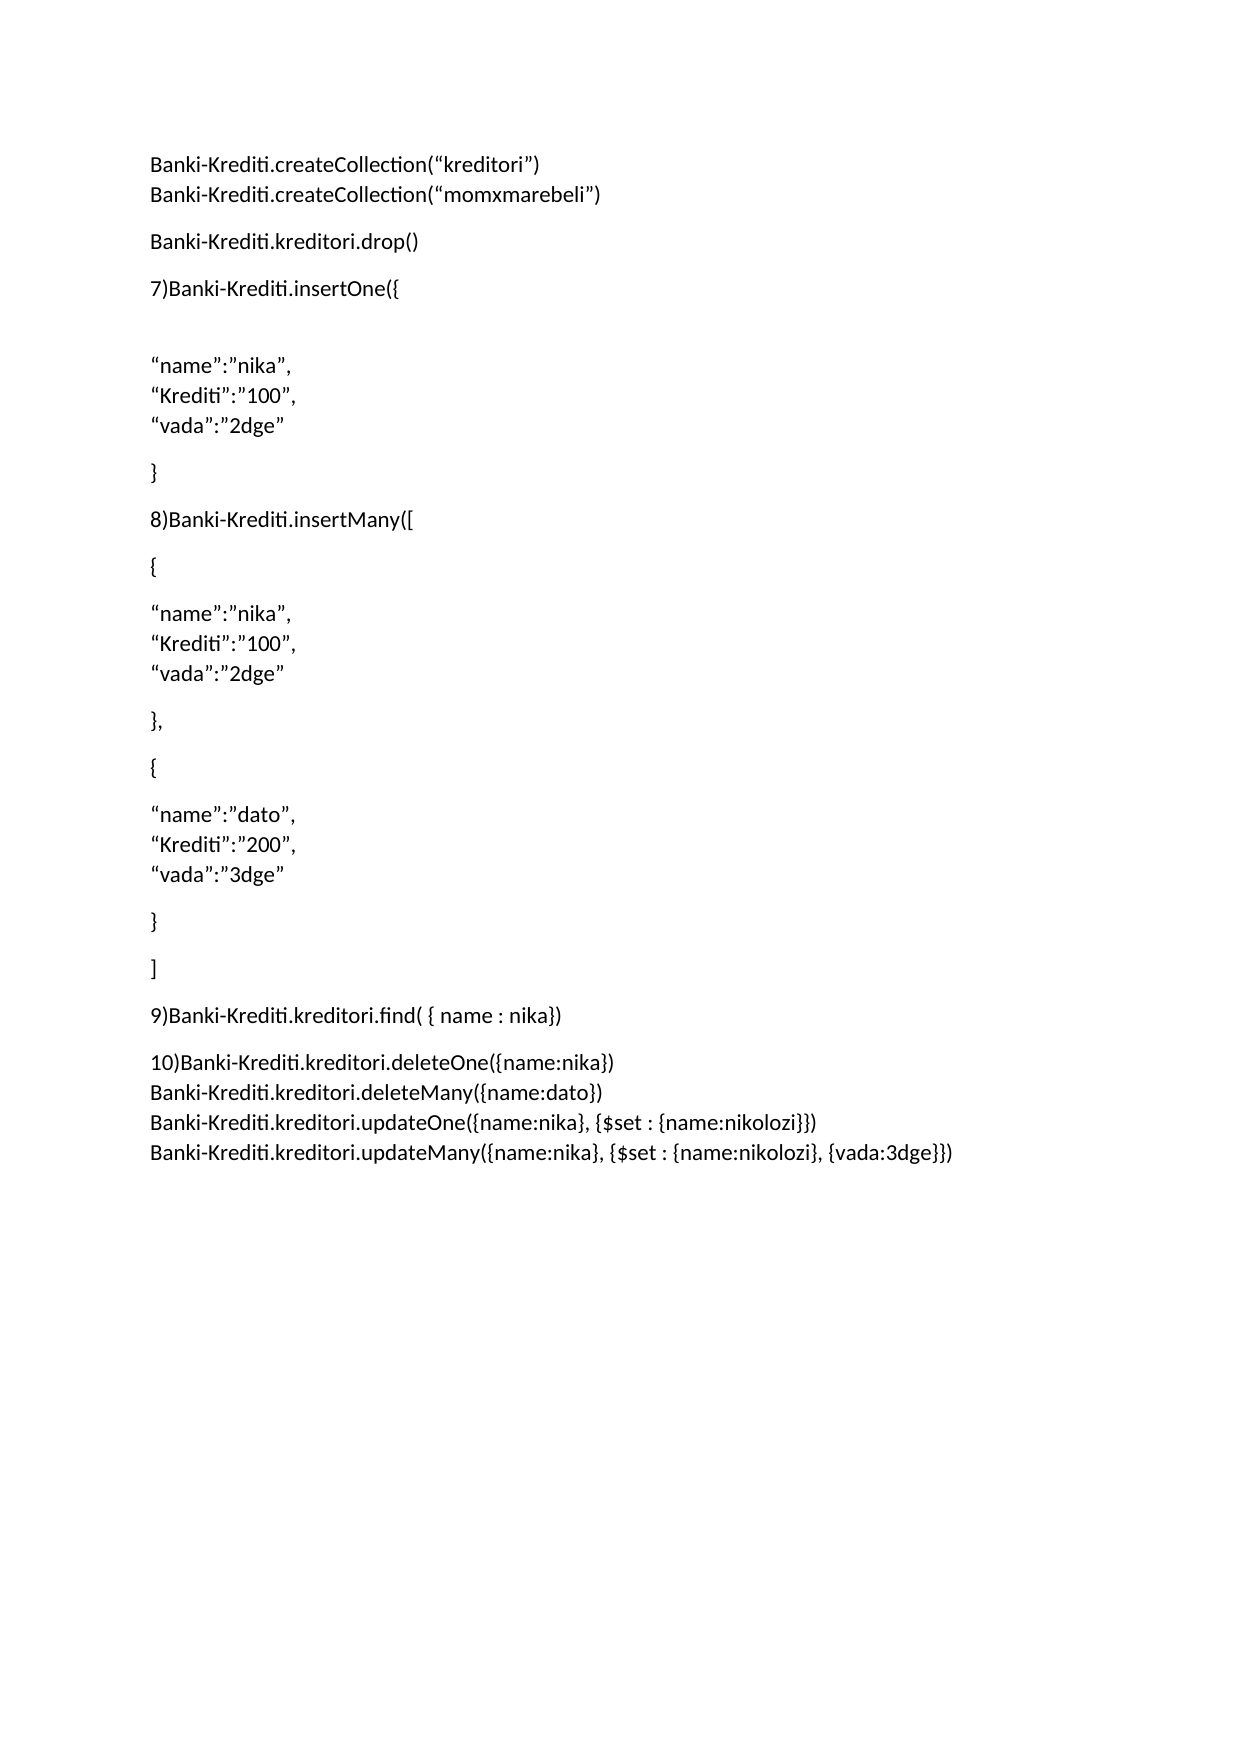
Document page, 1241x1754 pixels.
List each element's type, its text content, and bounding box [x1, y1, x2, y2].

text } [150, 907, 1090, 935]
text 9)Banki-Krediti.kreditori.find( { name : nika}) [150, 1001, 1090, 1029]
text 8)Banki-Krediti.insertMany([ [150, 505, 1090, 533]
text } [150, 458, 1090, 486]
text }, [150, 706, 1090, 734]
text “name”:”dato”, “Krediti”:”200”, “vada”:”3dge” [150, 800, 1090, 888]
text 7)Banki-Krediti.insertOne({ [150, 274, 1090, 302]
text 10)Banki-Krediti.kreditori.deleteOne({name:nika}) Banki-Krediti.kreditori.deleteMany({name:dato}) Banki-Krediti.kreditori.updateOne({name:nika}, {$set : {name:nikolozi}}) Banki-Krediti.kreditori.updateMany({name:nika}, {$set : {name:nikolozi}, {vada:3dge}}) [150, 1048, 1090, 1227]
text { [150, 753, 1090, 781]
text { [150, 552, 1090, 580]
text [150, 150, 1090, 208]
text Banki-Krediti.kreditori.drop() [150, 227, 1090, 255]
text “name”:”nika”, “Krediti”:”100”, “vada”:”2dge” [150, 321, 1090, 439]
text ] [150, 954, 1090, 982]
text “name”:”nika”, “Krediti”:”100”, “vada”:”2dge” [150, 599, 1090, 687]
